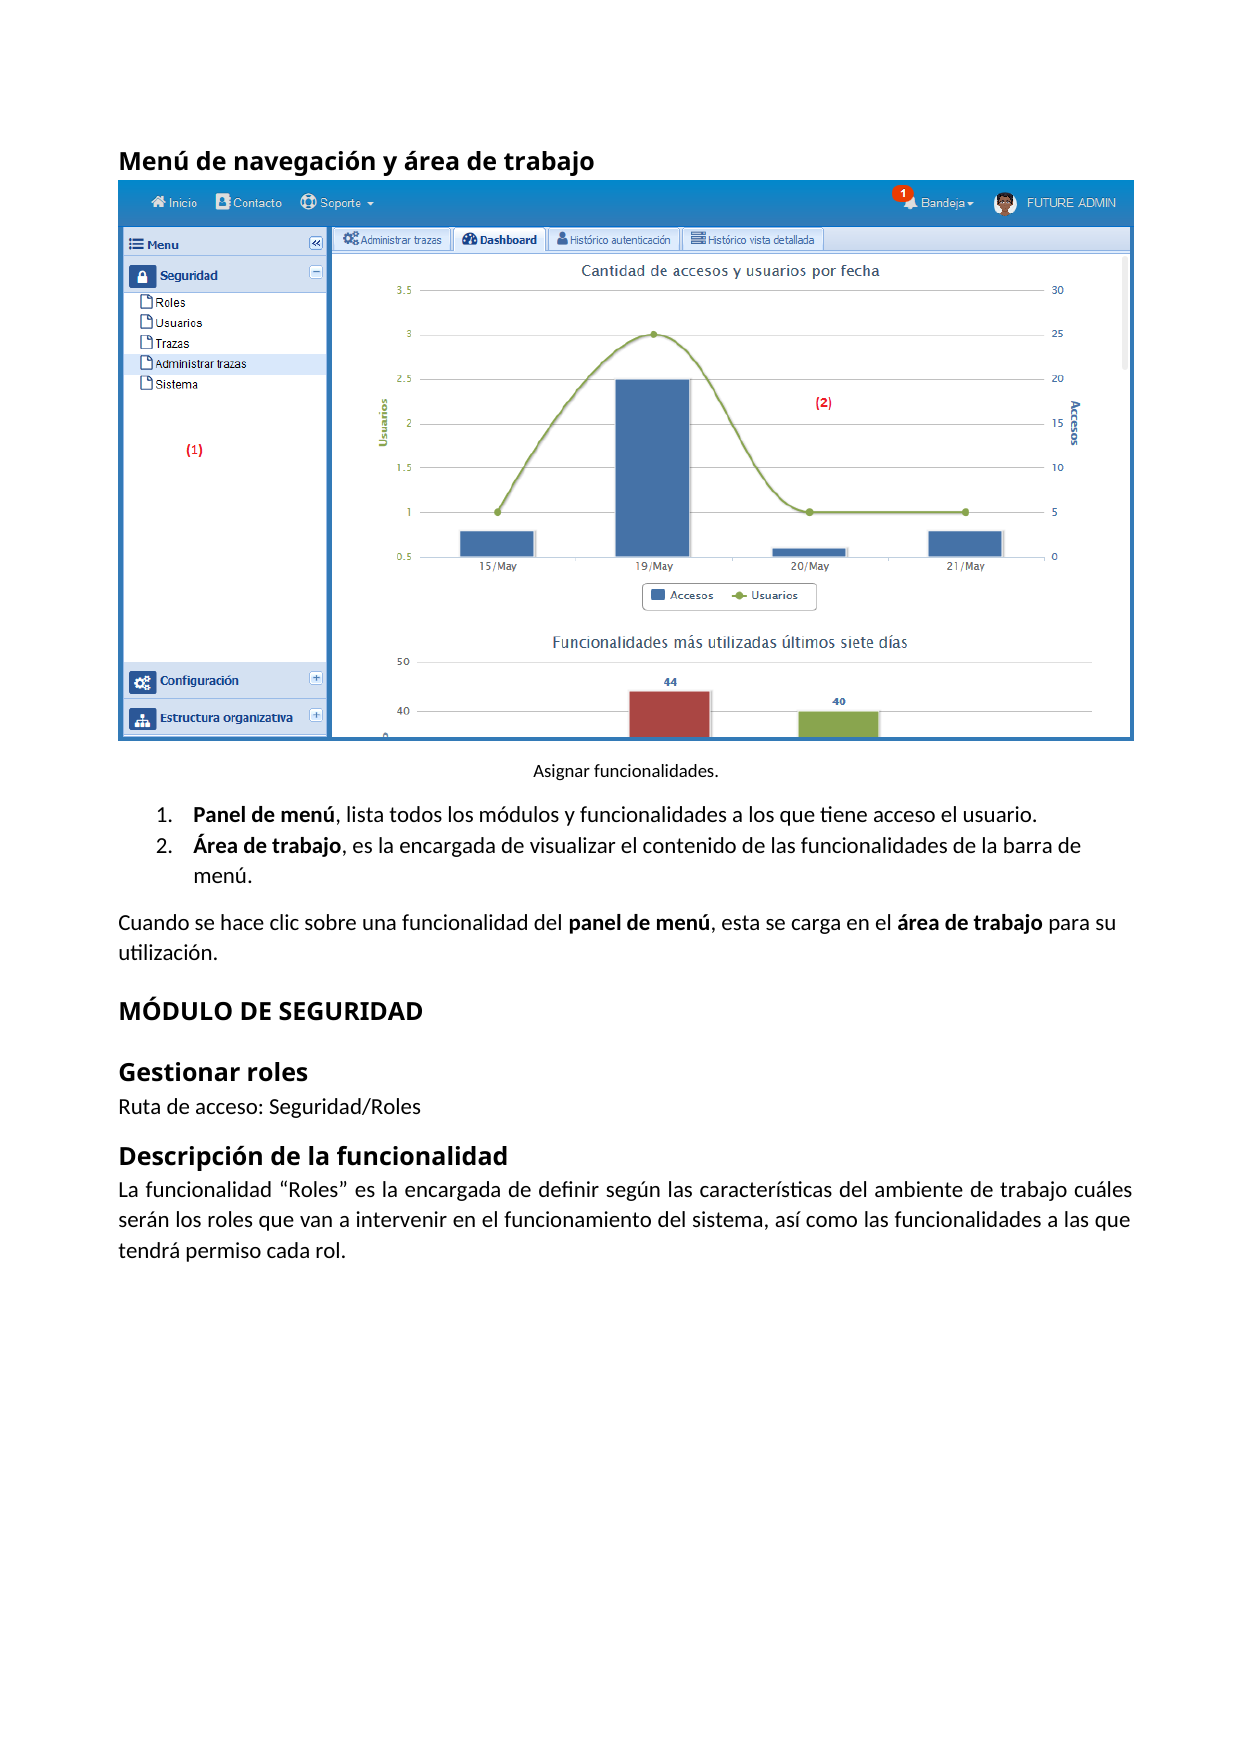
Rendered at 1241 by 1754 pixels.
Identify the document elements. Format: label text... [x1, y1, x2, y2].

list Panel de menú, lista todos los módulos y funcionalidades a los que tiene acceso el usuario. [156, 801, 1134, 828]
subtitle Gestionar roles [118, 1055, 1134, 1089]
picture [118, 186, 1134, 741]
text Ruta de acceso: Seguridad/Roles [118, 1092, 1134, 1120]
text La funcionalidad “Roles” es la encargada de definir según las características del ambiente de trabajo cuáles serán los roles que van a intervenir en el funcionamiento del sistema, así como las funcionalidades a las que tendrá permiso cada rol. [118, 1175, 1134, 1264]
subtitle Menú de navegación y área de trabajo [118, 143, 1134, 177]
text Cuando se hace clic sobre una funcionalidad del panel de menú, esta se carga en el área de trabajo para su utilización. [118, 908, 1134, 966]
text Asignar funcionalidades. [118, 759, 1134, 782]
subtitle Descripción de la funcionalidad [118, 1139, 1134, 1173]
list Área de trabajo, es la encargada de visualizar el contenido de las funcionalidades de la barra de menú. [156, 831, 1134, 889]
subtitle MÓDULO DE SEGURIDAD [118, 993, 1134, 1027]
